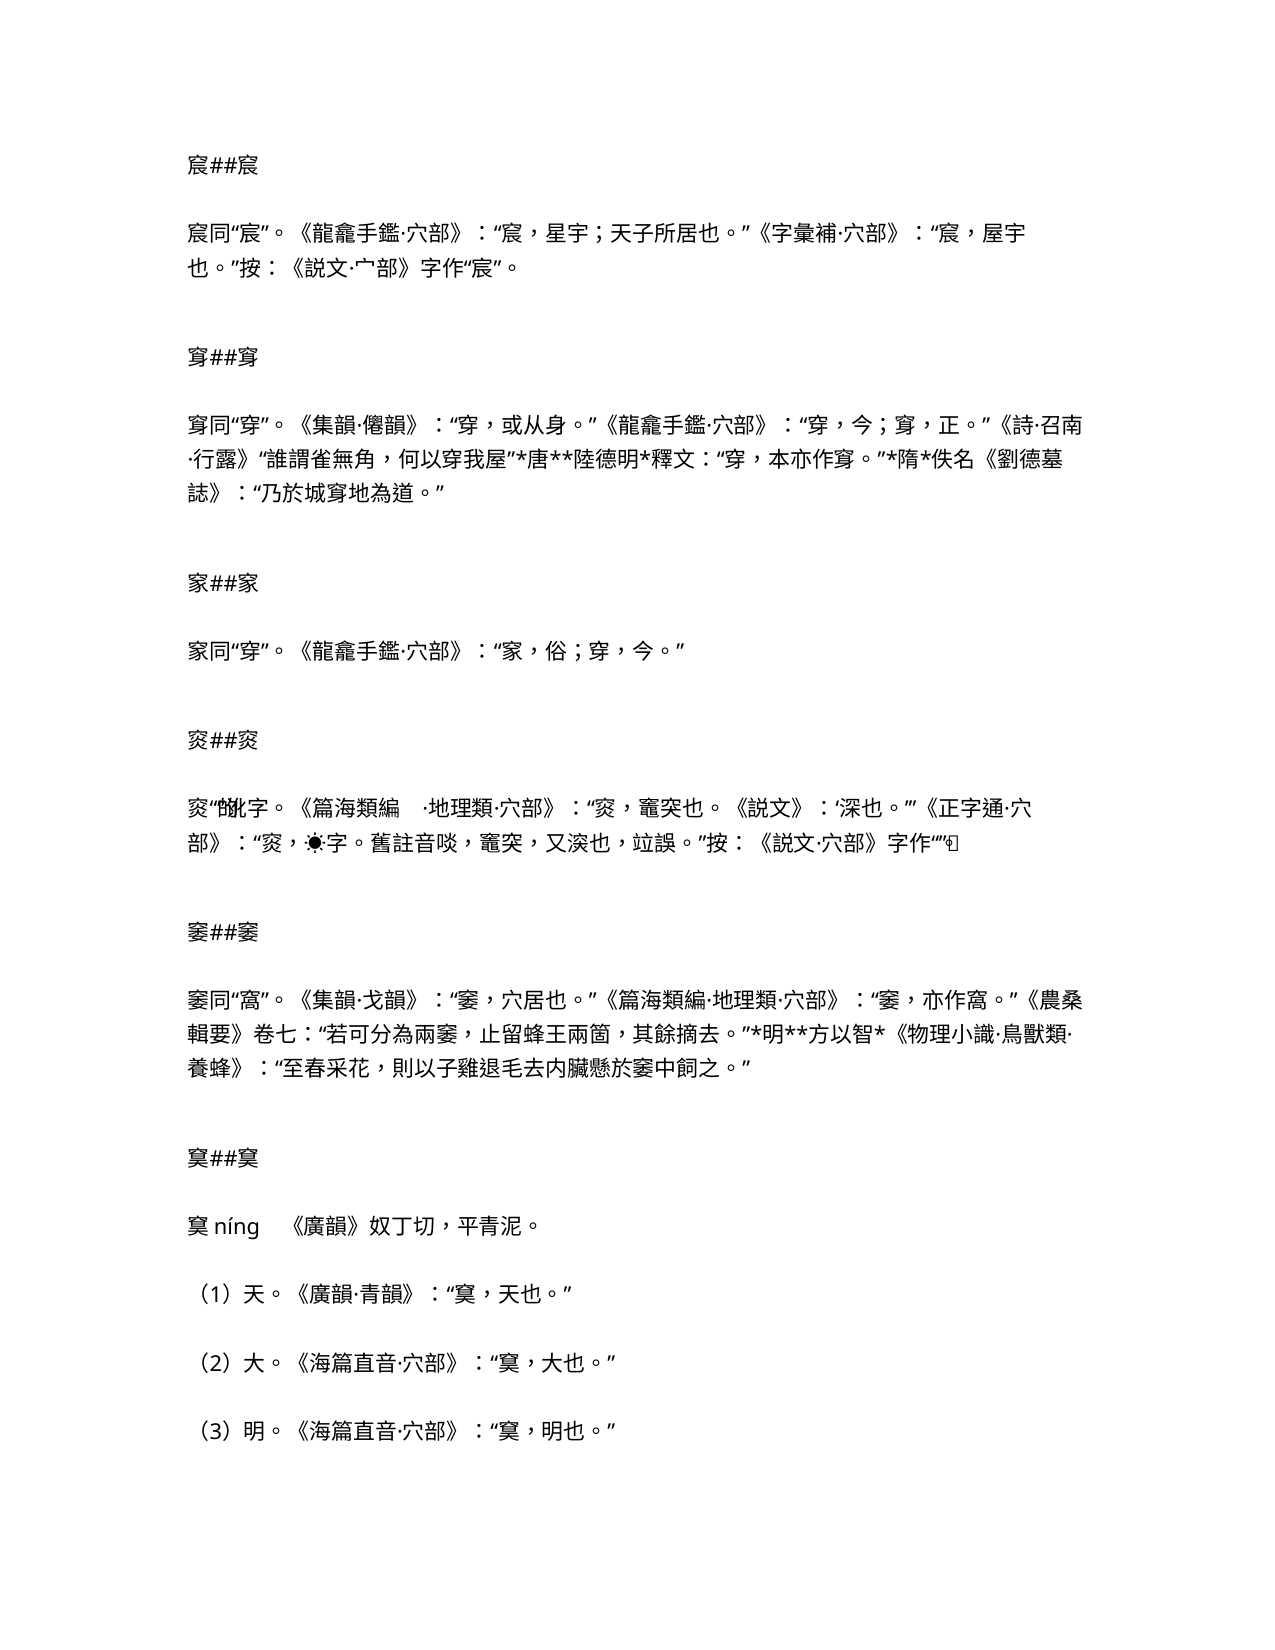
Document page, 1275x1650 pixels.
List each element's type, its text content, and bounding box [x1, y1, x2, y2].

text 䆧##䆧 䆧同“窩”。《集韻·戈韻》：“䆧，穴居也。”《篇海類編·地理類·穴部》：“䆧，亦作窩。”《農桑輯要》卷七：“若可分為兩䆧，止留蜂王兩箇，其餘摘去。”*明**方以智*《物理小識·鳥獸類·養蜂》：“至春采花，則以子雞退毛去内臟懸於䆧中飼之。” [187, 917, 1087, 1117]
text 䆣##䆣 䆣同“宸”。《龍龕手鑑·穴部》：“䆣，星宇；天子所居也。”《字彙補·穴部》：“䆣，屋宇也。”按：《説文·宀部》字作“宸”。 [187, 150, 1087, 316]
text 䆥##䆥 䆥同“穿”。《龍龕手鑑·穴部》：“䆥，俗；穿，今。” [187, 567, 1087, 700]
text 䆦##䆦 䆦“𥥍”的讹字。《篇海類編·地理類·穴部》：“䆦，竈突也。《説文》：‘深也。’”《正字通·穴部》：“䆦，☀字。舊註音啖，竈突，又㴱也，竝誤。”按：《説文·穴部》字作“𥥍”。 [187, 725, 1087, 891]
text 䆨##䆨 䆨níng 《廣韻》奴丁切，平青泥。 （1）天。《廣韻·青韻》：“䆨，天也。” （2）大。《海篇直音·穴部》：“䆨，大也。” （3）明。《海篇直音·穴部》：“䆨，明也。” [187, 1142, 1087, 1480]
text 䆤##䆤 䆤同“穿”。《集韻·㒨韻》：“穿，或从身。”《龍龕手鑑·穴部》：“穿，今；䆤，正。”《詩·召南·行露》“誰謂雀無角，何以穿我屋”*唐**陸德明*釋文：“穿，本亦作䆤。”*隋*佚名《劉德墓誌》：“乃於城䆤地為道。” [187, 342, 1087, 542]
